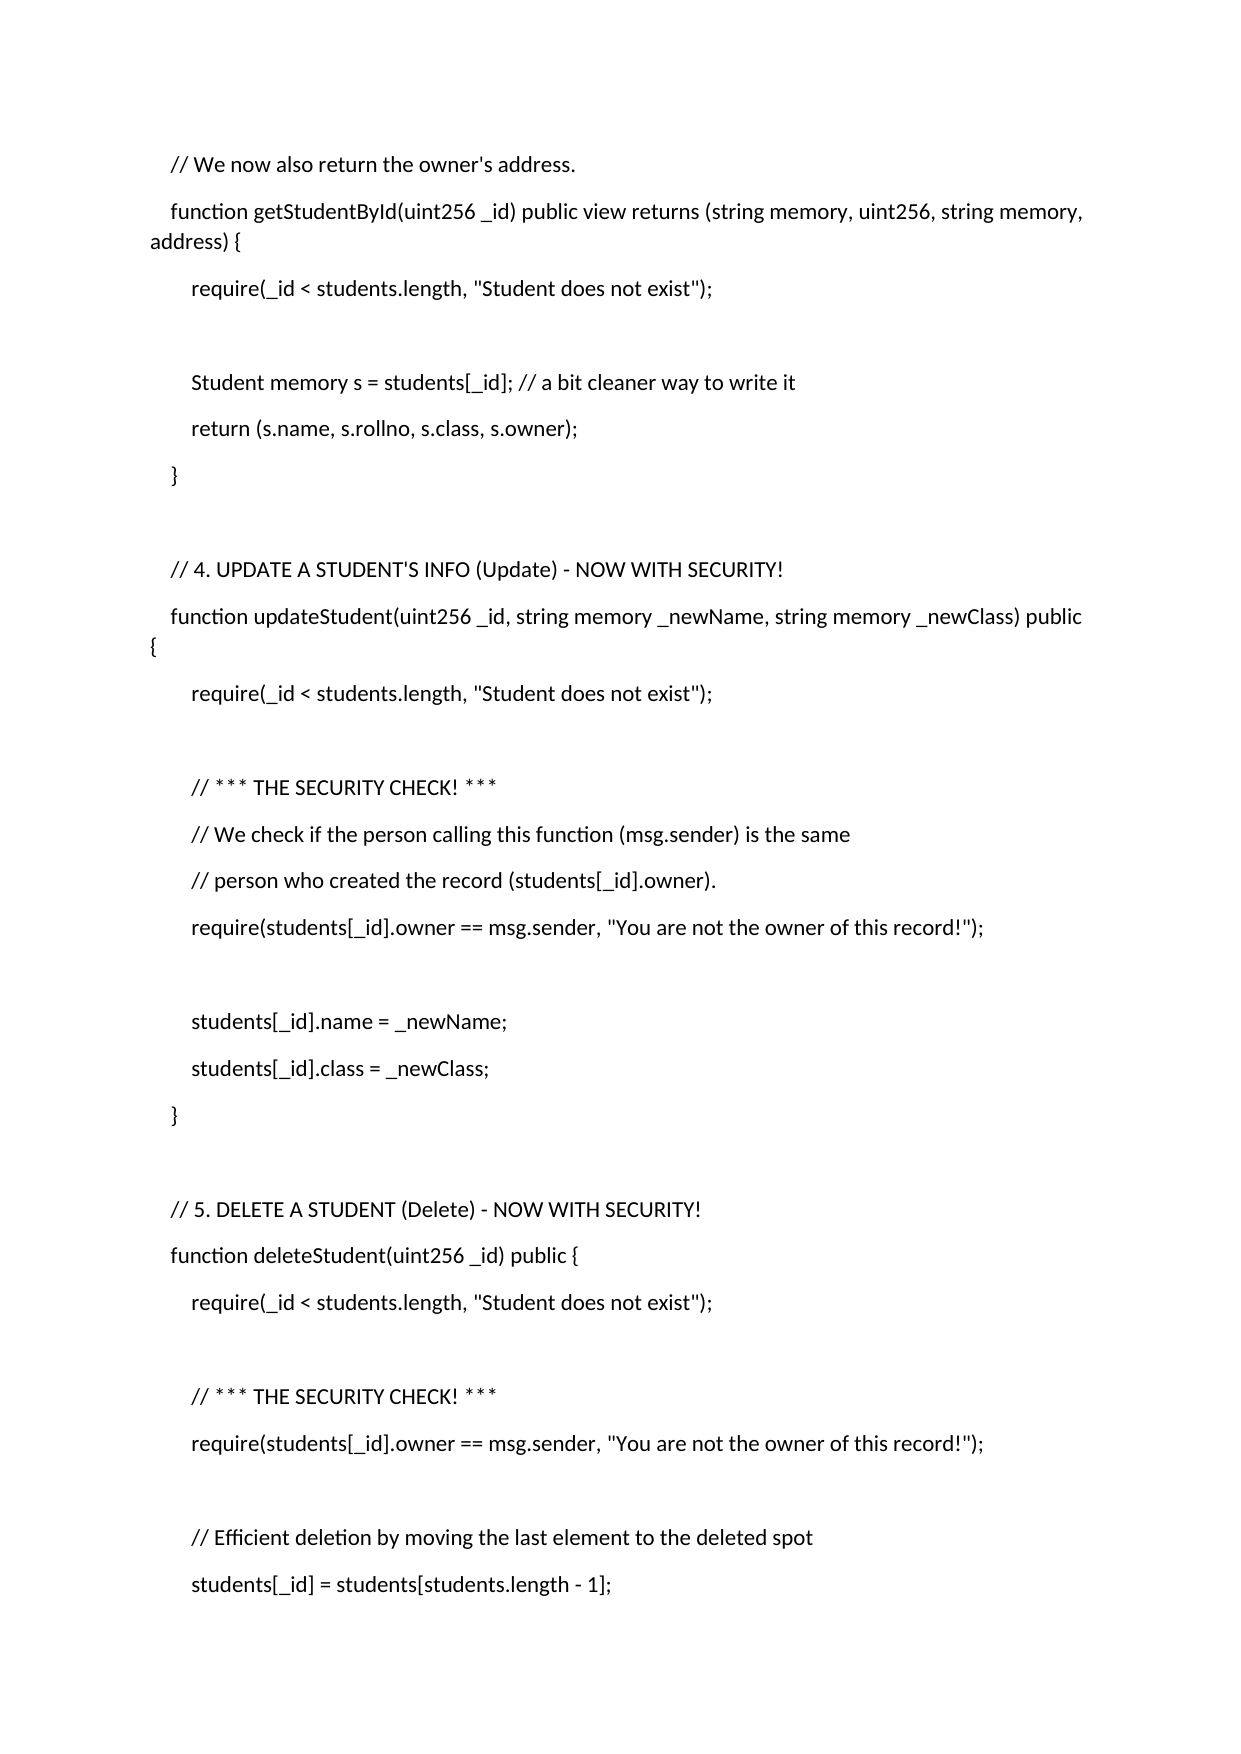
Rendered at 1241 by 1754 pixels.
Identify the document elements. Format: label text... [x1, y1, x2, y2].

text students[_id].class = _newClass; [150, 1054, 1090, 1082]
text function updateStudent(uint256 _id, string memory _newName, string memory _newClass) public { [150, 602, 1090, 660]
text students[_id] = students[students.length - 1]; [150, 1570, 1090, 1598]
text Student memory s = students[_id]; // a bit cleaner way to write it [150, 368, 1090, 396]
text require(students[_id].owner == msg.sender, "You are not the owner of this record!"); [150, 1429, 1090, 1457]
text function getStudentById(uint256 _id) public view returns (string memory, uint256, string memory, address) { [150, 197, 1090, 255]
text function deleteStudent(uint256 _id) public { [150, 1242, 1090, 1270]
text // person who created the record (students[_id].owner). [150, 867, 1090, 895]
text // 4. UPDATE A STUDENT'S INFO (Update) - NOW WITH SECURITY! [150, 555, 1090, 583]
text require(students[_id].owner == msg.sender, "You are not the owner of this record!"); [150, 913, 1090, 942]
text } [150, 461, 1090, 489]
text students[_id].name = _newName; [150, 1007, 1090, 1035]
text // We check if the person calling this function (msg.sender) is the same [150, 820, 1090, 848]
text require(_id < students.length, "Student does not exist"); [150, 274, 1090, 302]
text // 5. DELETE A STUDENT (Delete) - NOW WITH SECURITY! [150, 1195, 1090, 1223]
text // Efficient deletion by moving the last element to the deleted spot [150, 1523, 1090, 1551]
text require(_id < students.length, "Student does not exist"); [150, 679, 1090, 707]
text // We now also return the owner's address. [150, 150, 1090, 178]
text // *** THE SECURITY CHECK! *** [150, 773, 1090, 801]
text } [150, 1101, 1090, 1129]
text require(_id < students.length, "Student does not exist"); [150, 1288, 1090, 1317]
text // *** THE SECURITY CHECK! *** [150, 1382, 1090, 1410]
text return (s.name, s.rollno, s.class, s.owner); [150, 414, 1090, 443]
